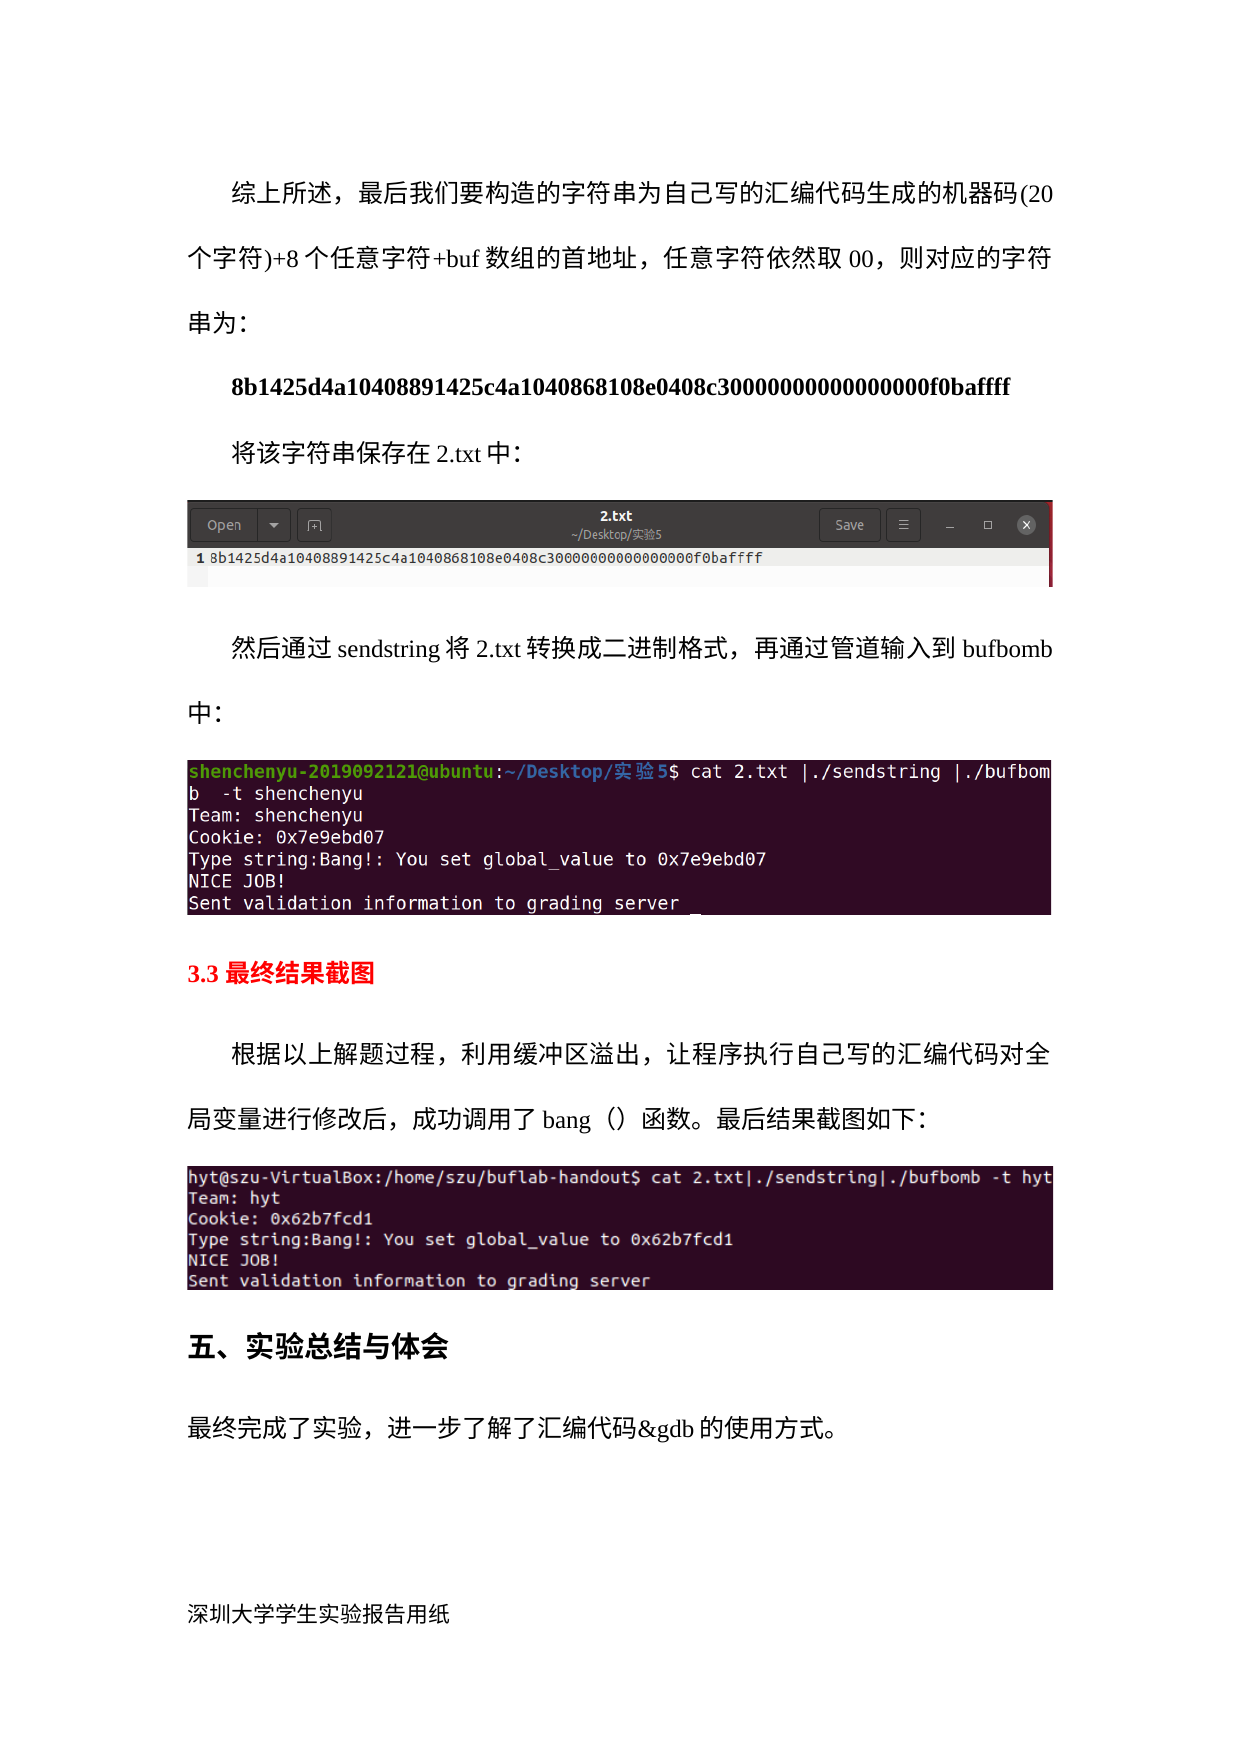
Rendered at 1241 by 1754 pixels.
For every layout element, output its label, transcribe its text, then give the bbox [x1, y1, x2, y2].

picture [187, 760, 1052, 915]
text 五、实验总结与体会 [187, 1312, 1053, 1377]
text 3.3 最终结果截图 [187, 939, 1053, 1004]
text 最终完成了实验，进一步了解了汇编代码&gdb的使用方式。 [187, 1394, 1053, 1459]
text 综上所述，最后我们要构造的字符串为自己写的汇编代码生成的机器码(20个字符)+8个任意字符+buf数组的首地址，任意字符依然取00，则对应的字符串为： [187, 159, 1053, 354]
picture [187, 1166, 1054, 1290]
text 8b1425d4a10408891425c4a1040868108e0408c30000000000000000f0baffff [187, 370, 1053, 402]
text 根据以上解题过程，利用缓冲区溢出，让程序执行自己写的汇编代码对全局变量进行修改后，成功调用了bang（）函数。最后结果截图如下： [187, 1020, 1053, 1150]
text 将该字符串保存在2.txt中： [187, 419, 1053, 484]
text 然后通过sendstring将2.txt转换成二进制格式，再通过管道输入到bufbomb中： [187, 614, 1053, 744]
picture [187, 500, 1053, 587]
